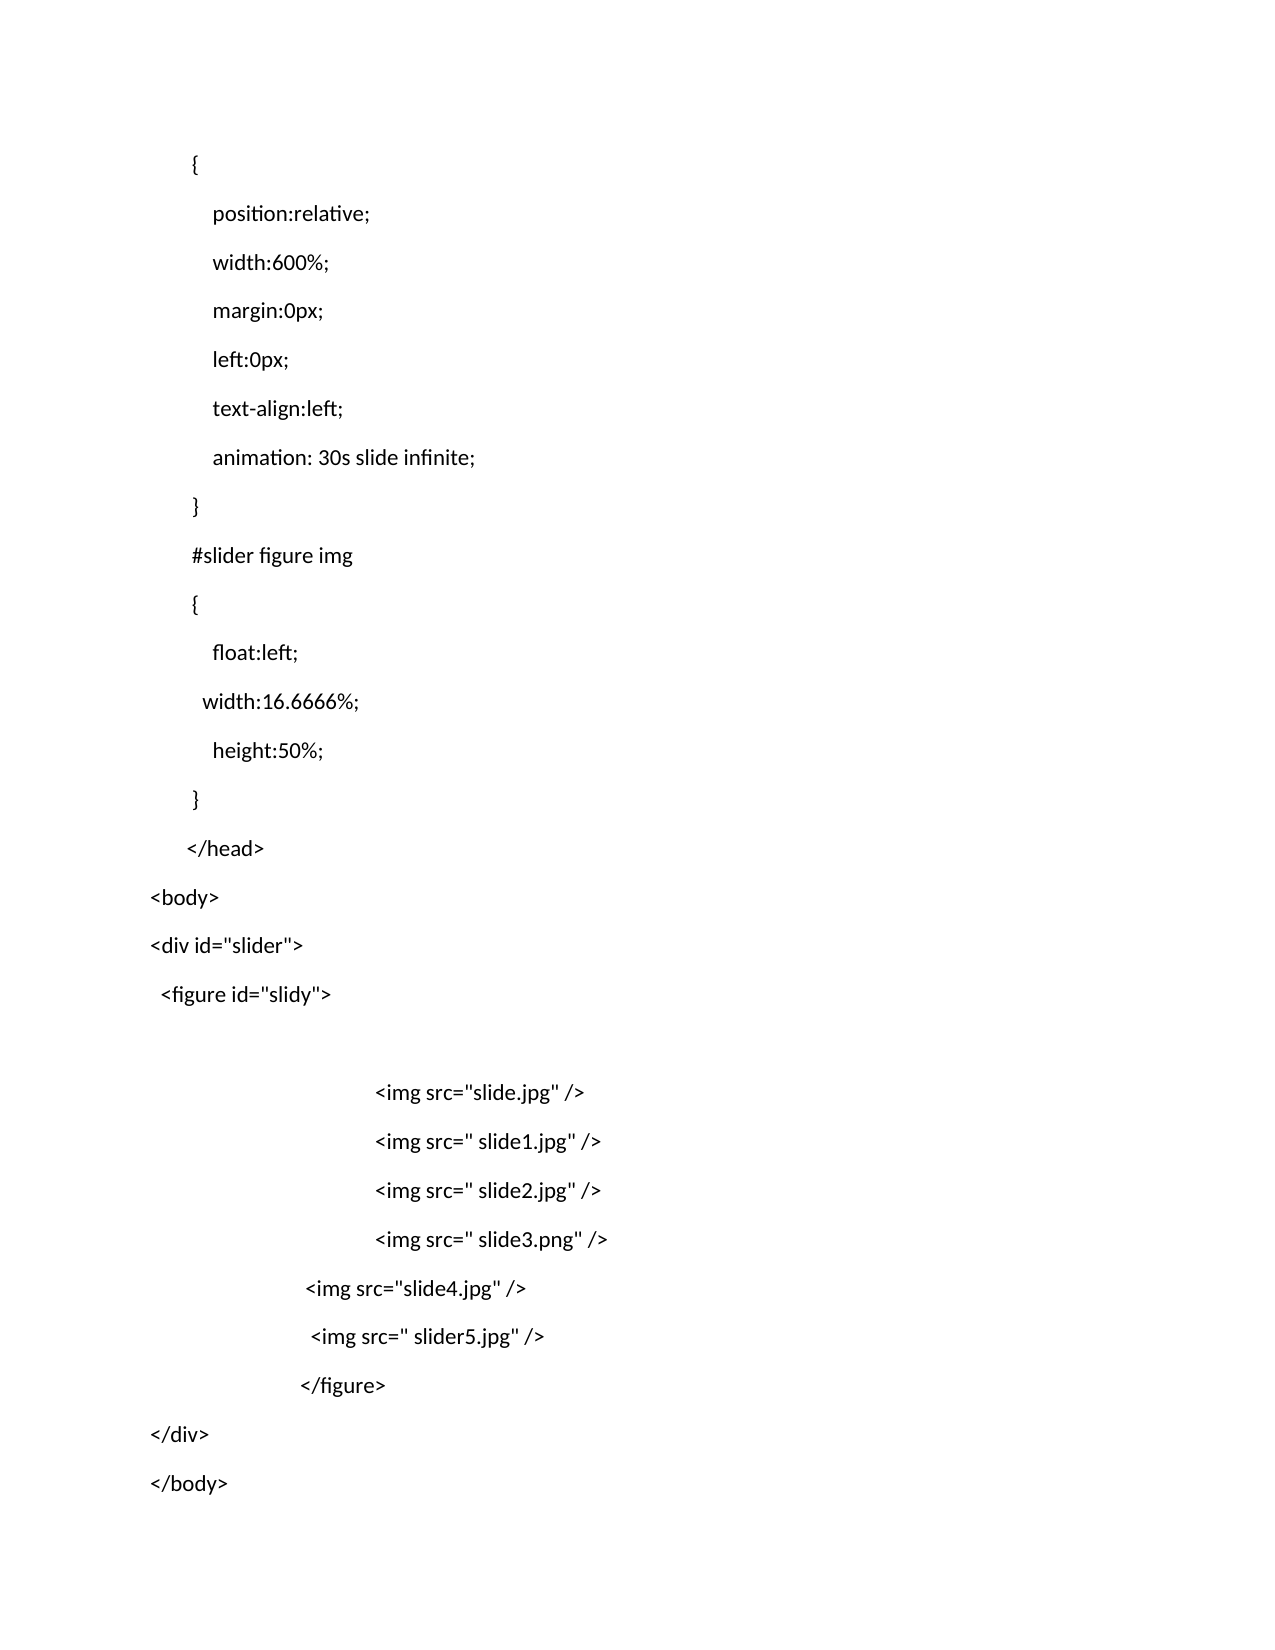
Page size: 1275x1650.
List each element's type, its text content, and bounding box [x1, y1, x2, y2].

text margin:0px; [150, 297, 1125, 324]
text width:600%; [150, 248, 1125, 276]
text { [150, 150, 1125, 178]
text <body> [150, 883, 1125, 911]
text </figure> [150, 1371, 1125, 1399]
text left:0px; [150, 345, 1125, 373]
text <img src=" slide3.png" /> [150, 1225, 1125, 1253]
text height:50%; [150, 736, 1125, 764]
text <img src="slide4.jpg" /> [150, 1274, 1125, 1302]
text <div id="slider"> [150, 932, 1125, 960]
text <img src=" slide2.jpg" /> [150, 1176, 1125, 1204]
text position:relative; [150, 199, 1125, 227]
text width:16.6666%; [150, 687, 1125, 715]
text </head> [150, 834, 1125, 862]
text } [150, 492, 1125, 520]
text </body> [150, 1469, 1125, 1497]
text <img src="slide.jpg" /> [150, 1078, 1125, 1106]
text <figure id="slidy"> [150, 981, 1125, 1008]
text <img src=" slide1.jpg" /> [150, 1127, 1125, 1155]
text #slider figure img [150, 541, 1125, 569]
text </div> [150, 1420, 1125, 1448]
text text-align:left; [150, 394, 1125, 422]
text { [150, 590, 1125, 618]
text float:left; [150, 638, 1125, 667]
text <img src=" slider5.jpg" /> [150, 1322, 1125, 1351]
text animation: 30s slide infinite; [150, 443, 1125, 471]
text } [150, 785, 1125, 813]
